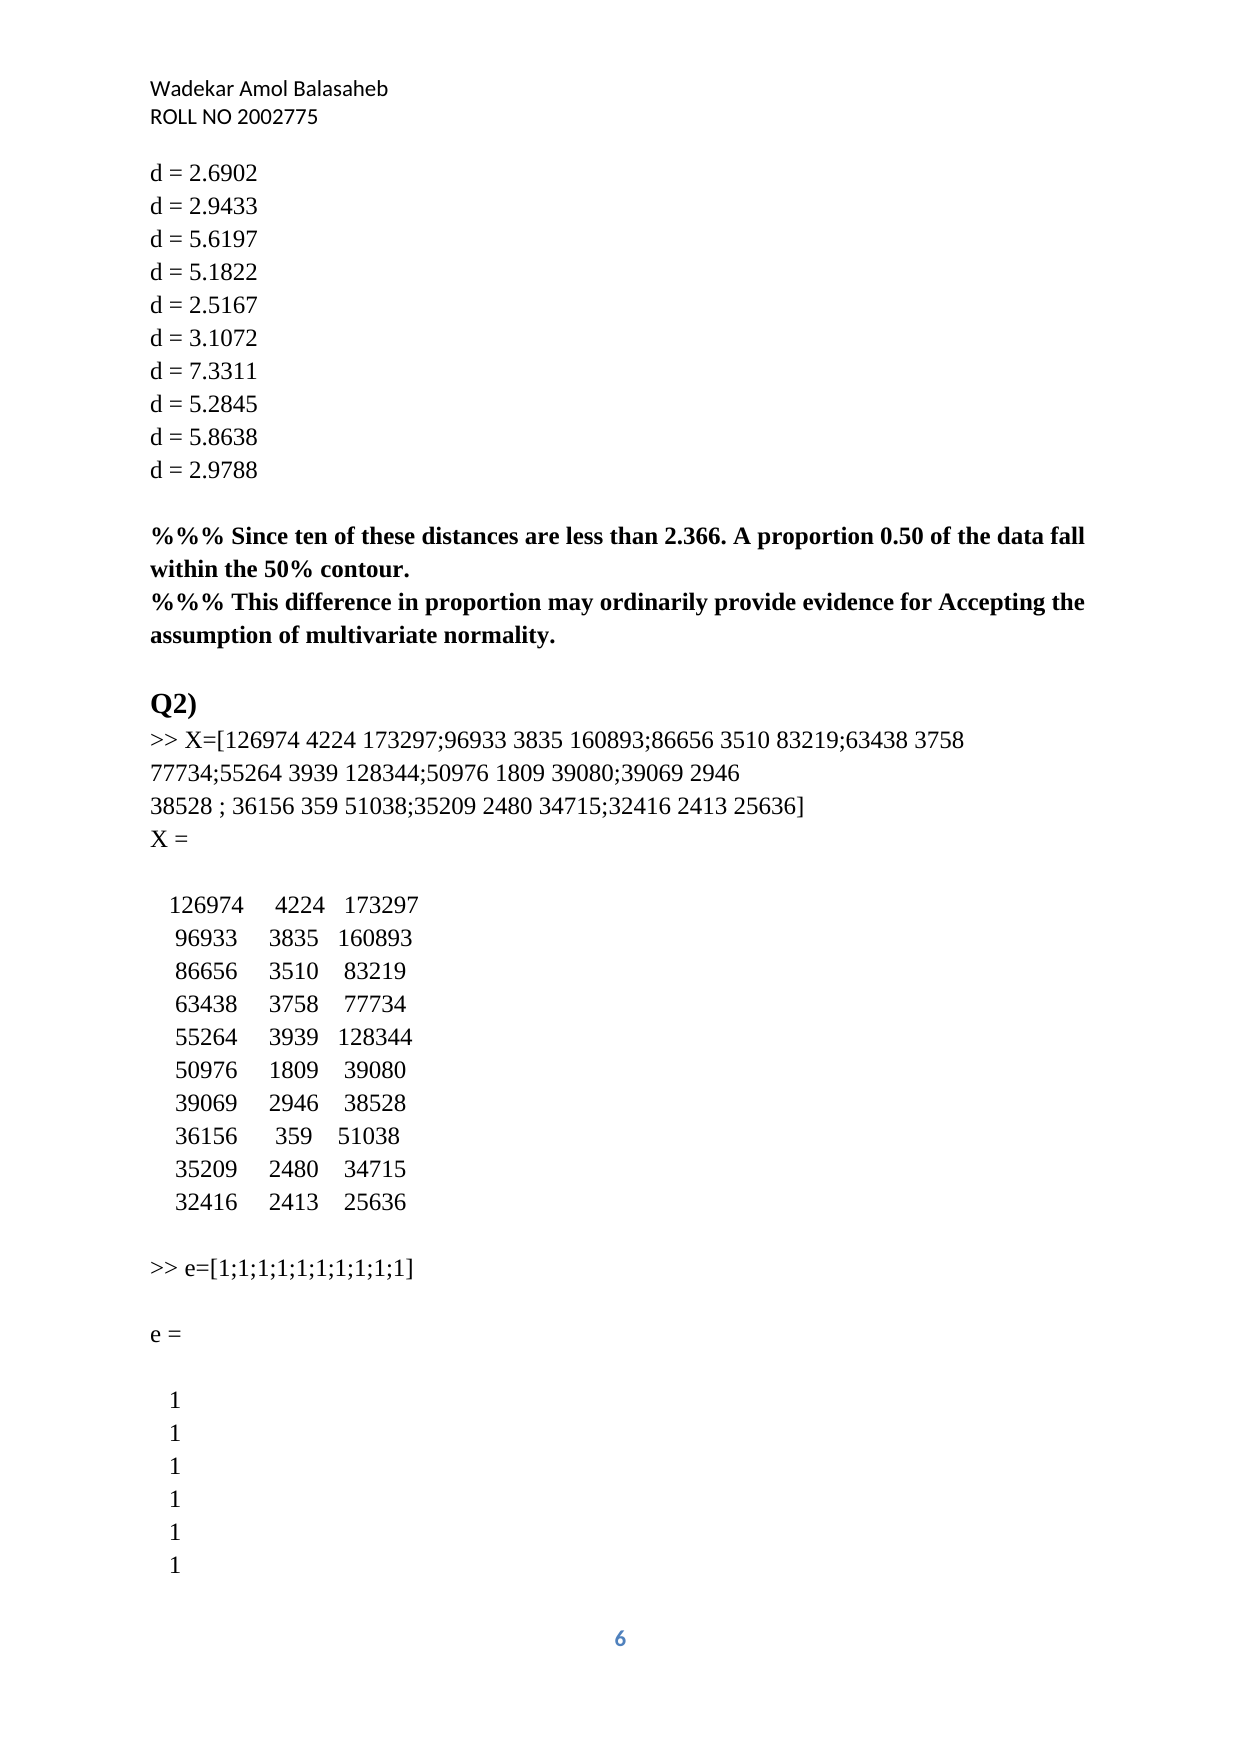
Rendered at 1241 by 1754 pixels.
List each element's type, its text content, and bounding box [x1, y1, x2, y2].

text 1 [150, 1385, 1090, 1414]
text d = 5.2845 [150, 389, 1090, 418]
text 63438 3758 77734 [150, 989, 1090, 1018]
text 55264 3939 128344 [150, 1022, 1090, 1051]
text 1 [150, 1418, 1090, 1447]
text 1 [150, 1550, 1090, 1579]
text %%% Since ten of these distances are less than 2.366. A proportion 0.50 of the data fall within the 50% contour. [150, 521, 1090, 583]
text d = 2.6902 [150, 158, 1090, 187]
text 36156 359 51038 [150, 1121, 1090, 1150]
text Q2) [150, 686, 1090, 720]
text d = 5.8638 [150, 422, 1090, 451]
text 86656 3510 83219 [150, 956, 1090, 984]
text d = 7.3311 [150, 356, 1090, 385]
text 50976 1809 39080 [150, 1055, 1090, 1084]
text X = [150, 824, 1090, 852]
text d = 5.1822 [150, 257, 1090, 286]
text 1 [150, 1517, 1090, 1546]
text 35209 2480 34715 [150, 1154, 1090, 1183]
text 96933 3835 160893 [150, 923, 1090, 952]
text 38528 ; 36156 359 51038;35209 2480 34715;32416 2413 25636] [150, 791, 1090, 819]
text 39069 2946 38528 [150, 1088, 1090, 1117]
text 126974 4224 173297 [150, 890, 1090, 918]
text 32416 2413 25636 [150, 1187, 1090, 1216]
text d = 3.1072 [150, 323, 1090, 352]
text 1 [150, 1484, 1090, 1513]
text %%% This difference in proportion may ordinarily provide evidence for Accepting the assumption of multivariate normality. [150, 587, 1090, 649]
text e = [150, 1319, 1090, 1348]
text d = 5.6197 [150, 224, 1090, 253]
text 1 [150, 1451, 1090, 1480]
text d = 2.9788 [150, 455, 1090, 484]
text d = 2.9433 [150, 191, 1090, 219]
text >> X=[126974 4224 173297;96933 3835 160893;86656 3510 83219;63438 3758 77734;55264 3939 128344;50976 1809 39080;39069 2946 [150, 725, 1090, 786]
text d = 2.5167 [150, 290, 1090, 319]
text >> e=[1;1;1;1;1;1;1;1;1;1] [150, 1253, 1090, 1282]
